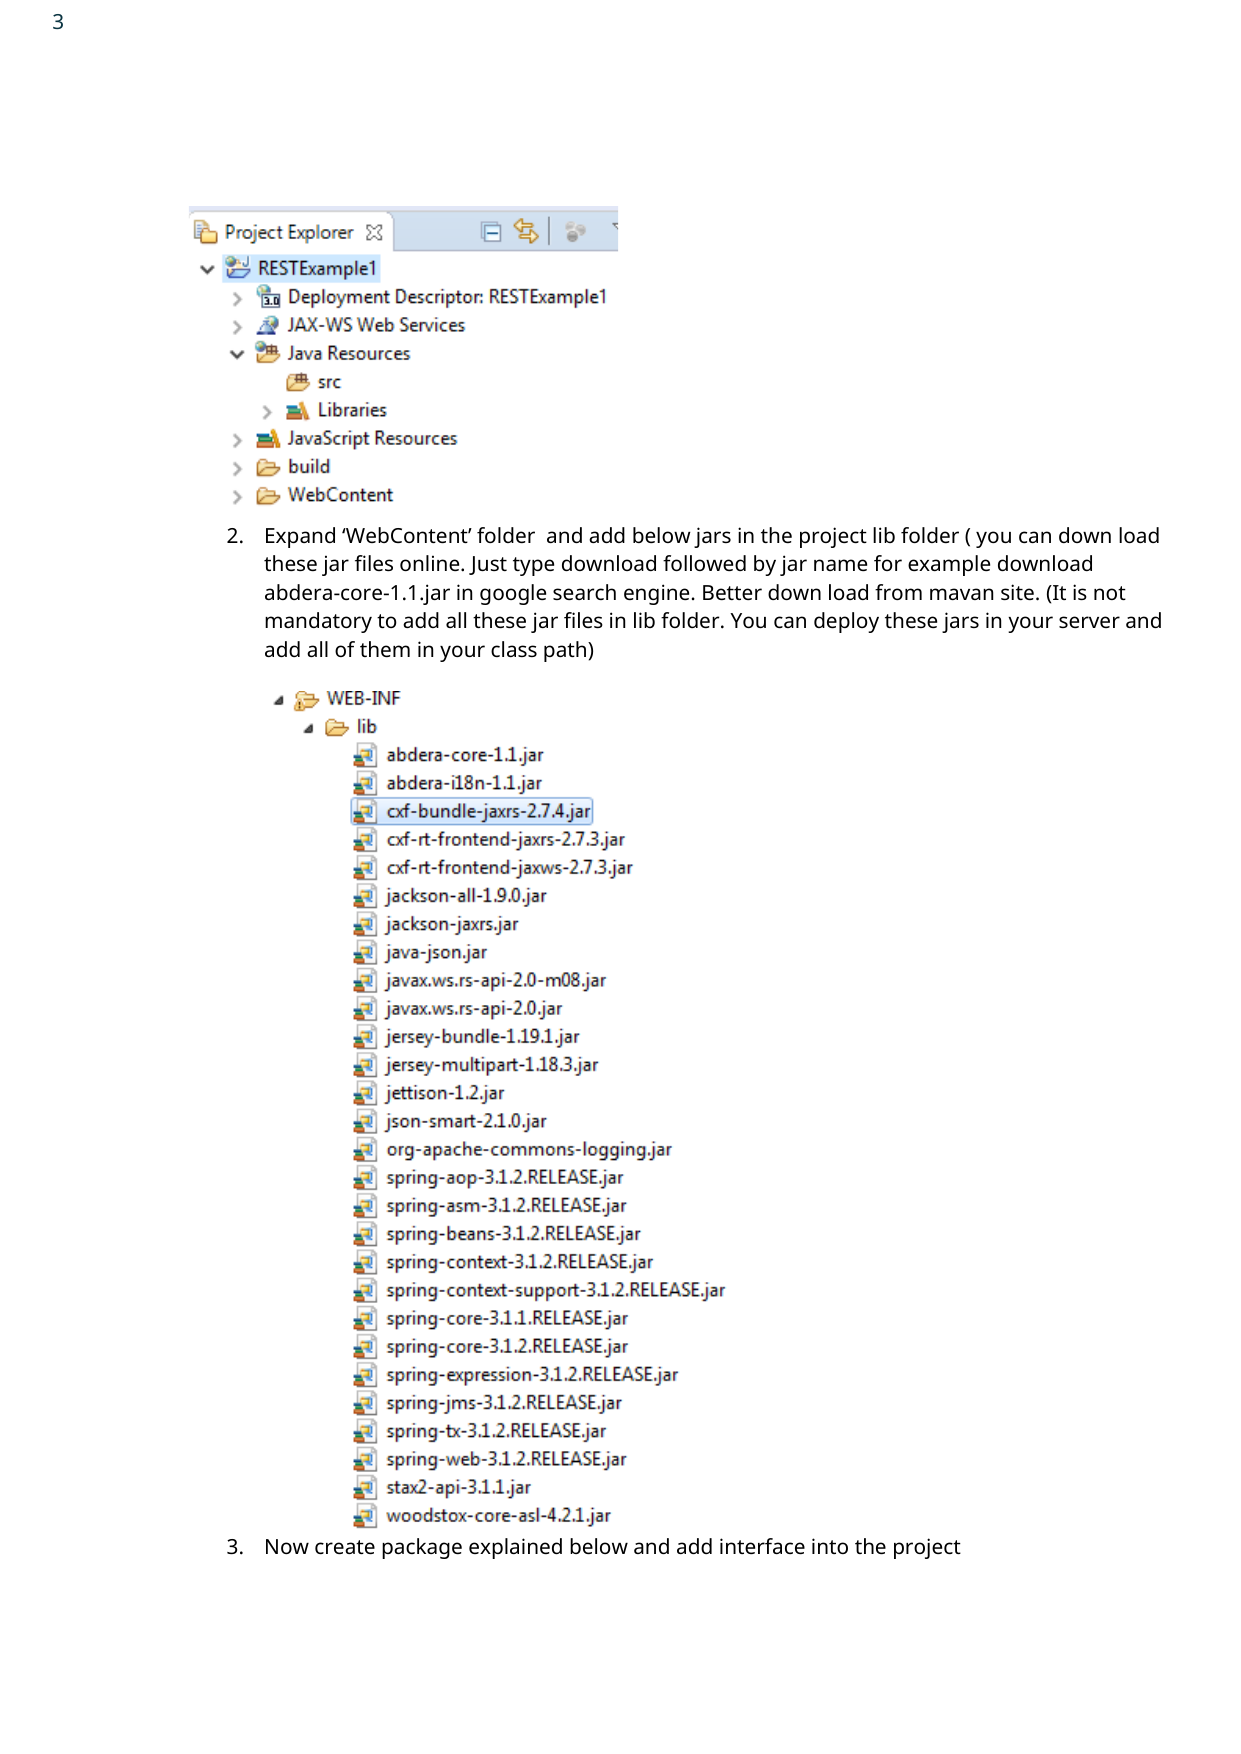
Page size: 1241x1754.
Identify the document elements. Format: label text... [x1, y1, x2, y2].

list Expand ‘WebContent’ folder and add below jars in the project lib folder ( you can down load these jar files online. Just type download followed by jar name for example download abdera-core-1.1.jar in google search engine. Better down load from mavan site. (It is not mandatory to add all these jar files in lib folder. You can deploy these jars in your server and add all of them in your class path) [226, 521, 1163, 663]
picture [188, 206, 619, 522]
list Now create package explained below and add interface into the project [226, 1532, 1163, 1561]
picture [263, 691, 733, 1533]
